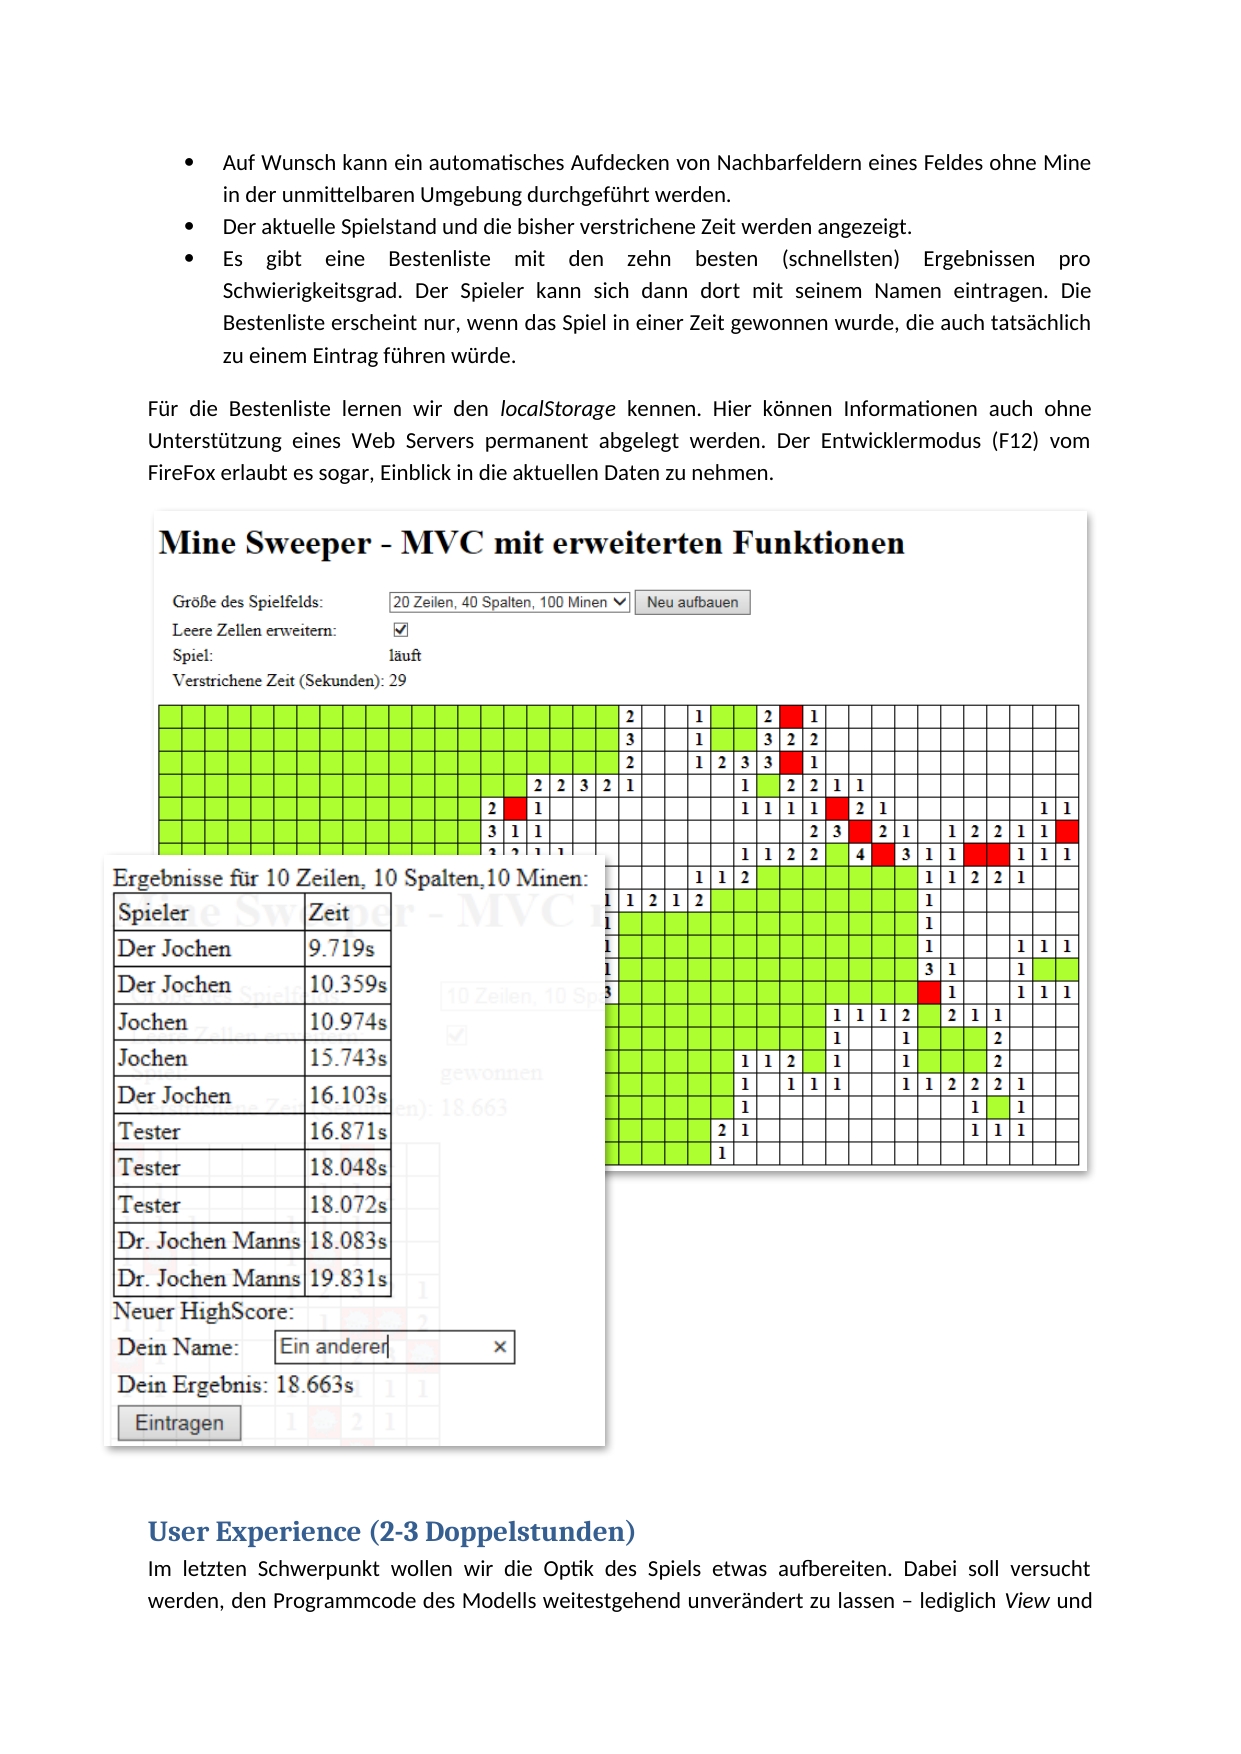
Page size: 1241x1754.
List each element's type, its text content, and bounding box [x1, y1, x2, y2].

list Auf Wunsch kann ein automatisches Aufdecken von Nachbarfeldern eines Feldes ohne Mine in der unmittelbaren Umgebung durchgeführt werden. [185, 148, 1093, 208]
list Es gibt eine Bestenliste mit den zehn besten (schnellsten) Ergebnissen pro Schwierigkeitsgrad. Der Spieler kann sich dann dort mit seinem Namen eintragen. Die Bestenliste erscheint nur, wenn das Spiel in einer Zeit gewonnen wurde, die auch tatsächlich zu einem Eintrag führen würde. [185, 244, 1093, 369]
text Für die Bestenliste lernen wir den localStorage kennen. Hier können Informationen auch ohne Unterstützung eines Web Servers permanent abgelegt werden. Der Entwicklermodus (F12) vom FireFox erlaubt es sogar, Einblick in die aktuellen Daten zu nehmen. [148, 394, 1093, 486]
picture [104, 511, 1087, 1446]
list Der aktuelle Spielstand und die bisher verstrichene Zeit werden angezeigt. [185, 212, 1093, 240]
subtitle User Experience (2-3 Doppelstunden) [148, 1177, 1093, 1549]
